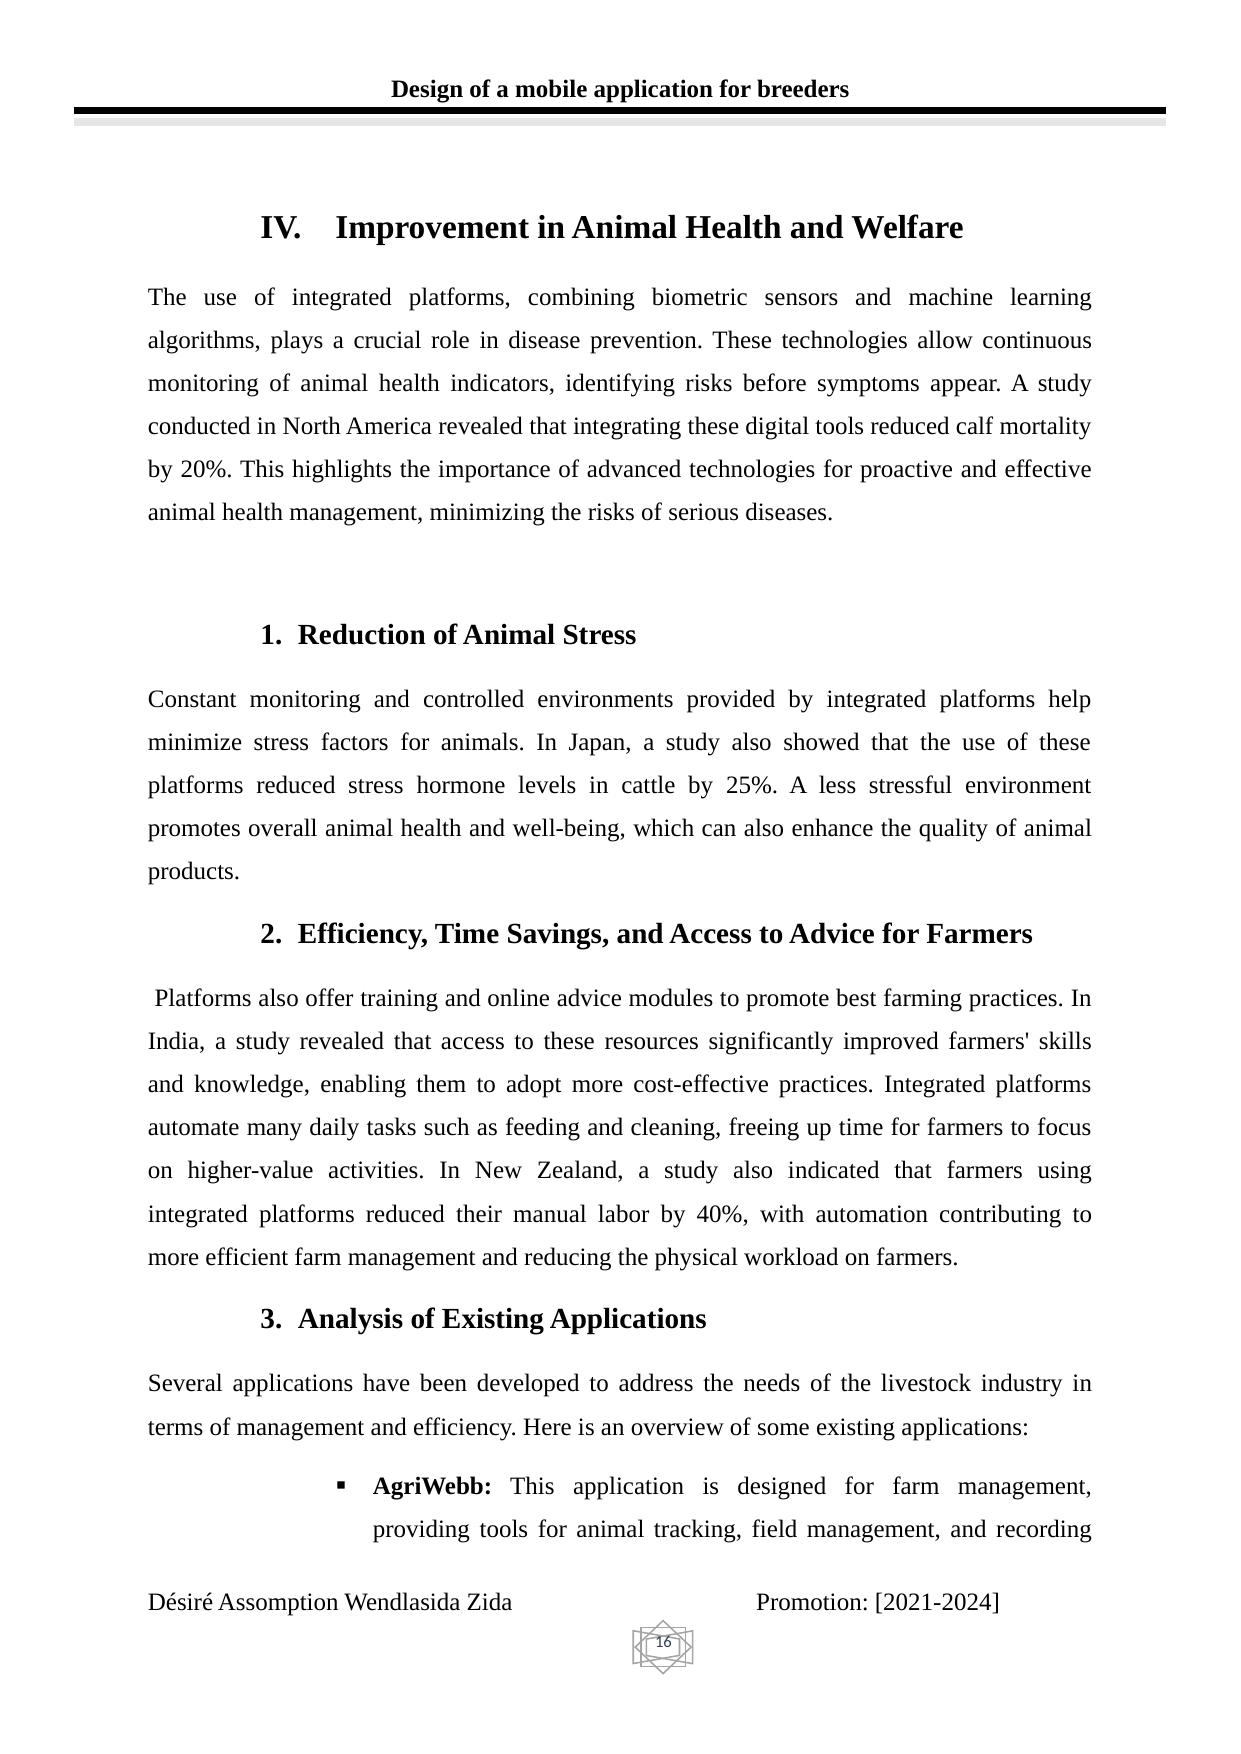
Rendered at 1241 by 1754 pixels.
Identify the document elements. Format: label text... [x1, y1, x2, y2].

list Improvement in Animal Health and Welfare [260, 207, 1093, 246]
list Analysis of Existing Applications [260, 1302, 1093, 1335]
text Platforms also offer training and online advice modules to promote best farming practices. In India, a study revealed that access to these resources significantly improved farmers' skills and knowledge, enabling them to adopt more cost-effective practices. Integrated platforms automate many daily tasks such as feeding and cleaning, freeing up time for farmers to focus on higher-value activities. In New Zealand, a study also indicated that farmers using integrated platforms reduced their manual labor by 40%, with automation contributing to more efficient farm management and reducing the physical workload on farmers. [148, 983, 1093, 1271]
list Efficiency, Time Savings, and Access to Advice for Farmers [260, 916, 1093, 949]
list Reduction of Animal Stress [260, 617, 1093, 650]
text Several applications have been developed to address the needs of the livestock industry in terms of management and efficiency. Here is an overview of some existing applications: [148, 1368, 1093, 1440]
text Constant monitoring and controlled environments provided by integrated platforms help minimize stress factors for animals. In Japan, a study also showed that the use of these platforms reduced stress hormone levels in cattle by 25%. A less stressful environment promotes overall animal health and well-being, which can also enhance the quality of animal products. [148, 684, 1093, 885]
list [335, 1471, 1093, 1543]
text The use of integrated platforms, combining biometric sensors and machine learning algorithms, plays a crucial role in disease prevention. These technologies allow continuous monitoring of animal health indicators, identifying risks before symptoms appear. A study conducted in North America revealed that integrating these digital tools reduced calf mortality by 20%. This highlights the importance of advanced technologies for proactive and effective animal health management, minimizing the risks of serious diseases. [148, 282, 1093, 526]
